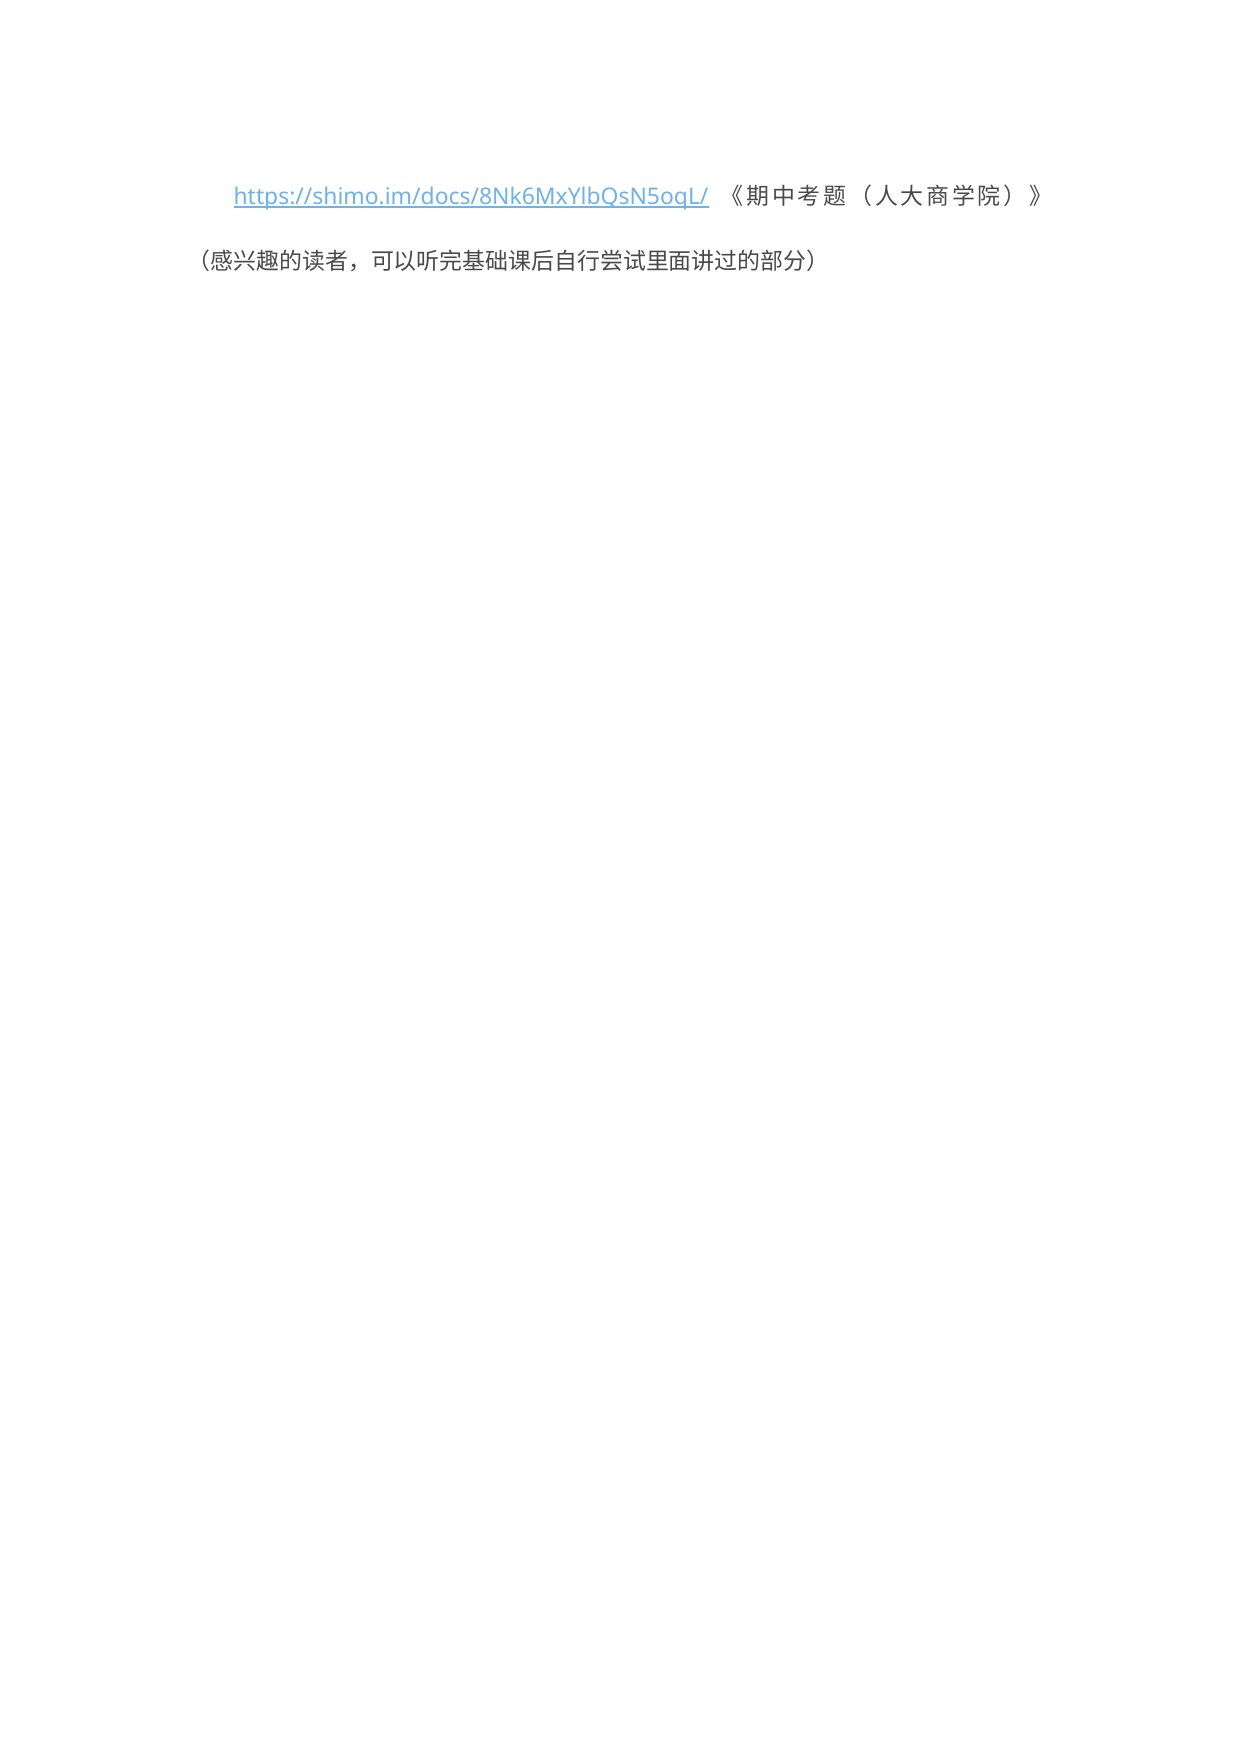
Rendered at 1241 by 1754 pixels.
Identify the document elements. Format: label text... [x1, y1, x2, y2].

text https://shimo.im/docs/8Nk6MxYlbQsN5oqL/ 《期中考题（人大商学院）》（感兴趣的读者，可以听完基础课后自行尝试里面讲过的部分） [187, 162, 1053, 292]
